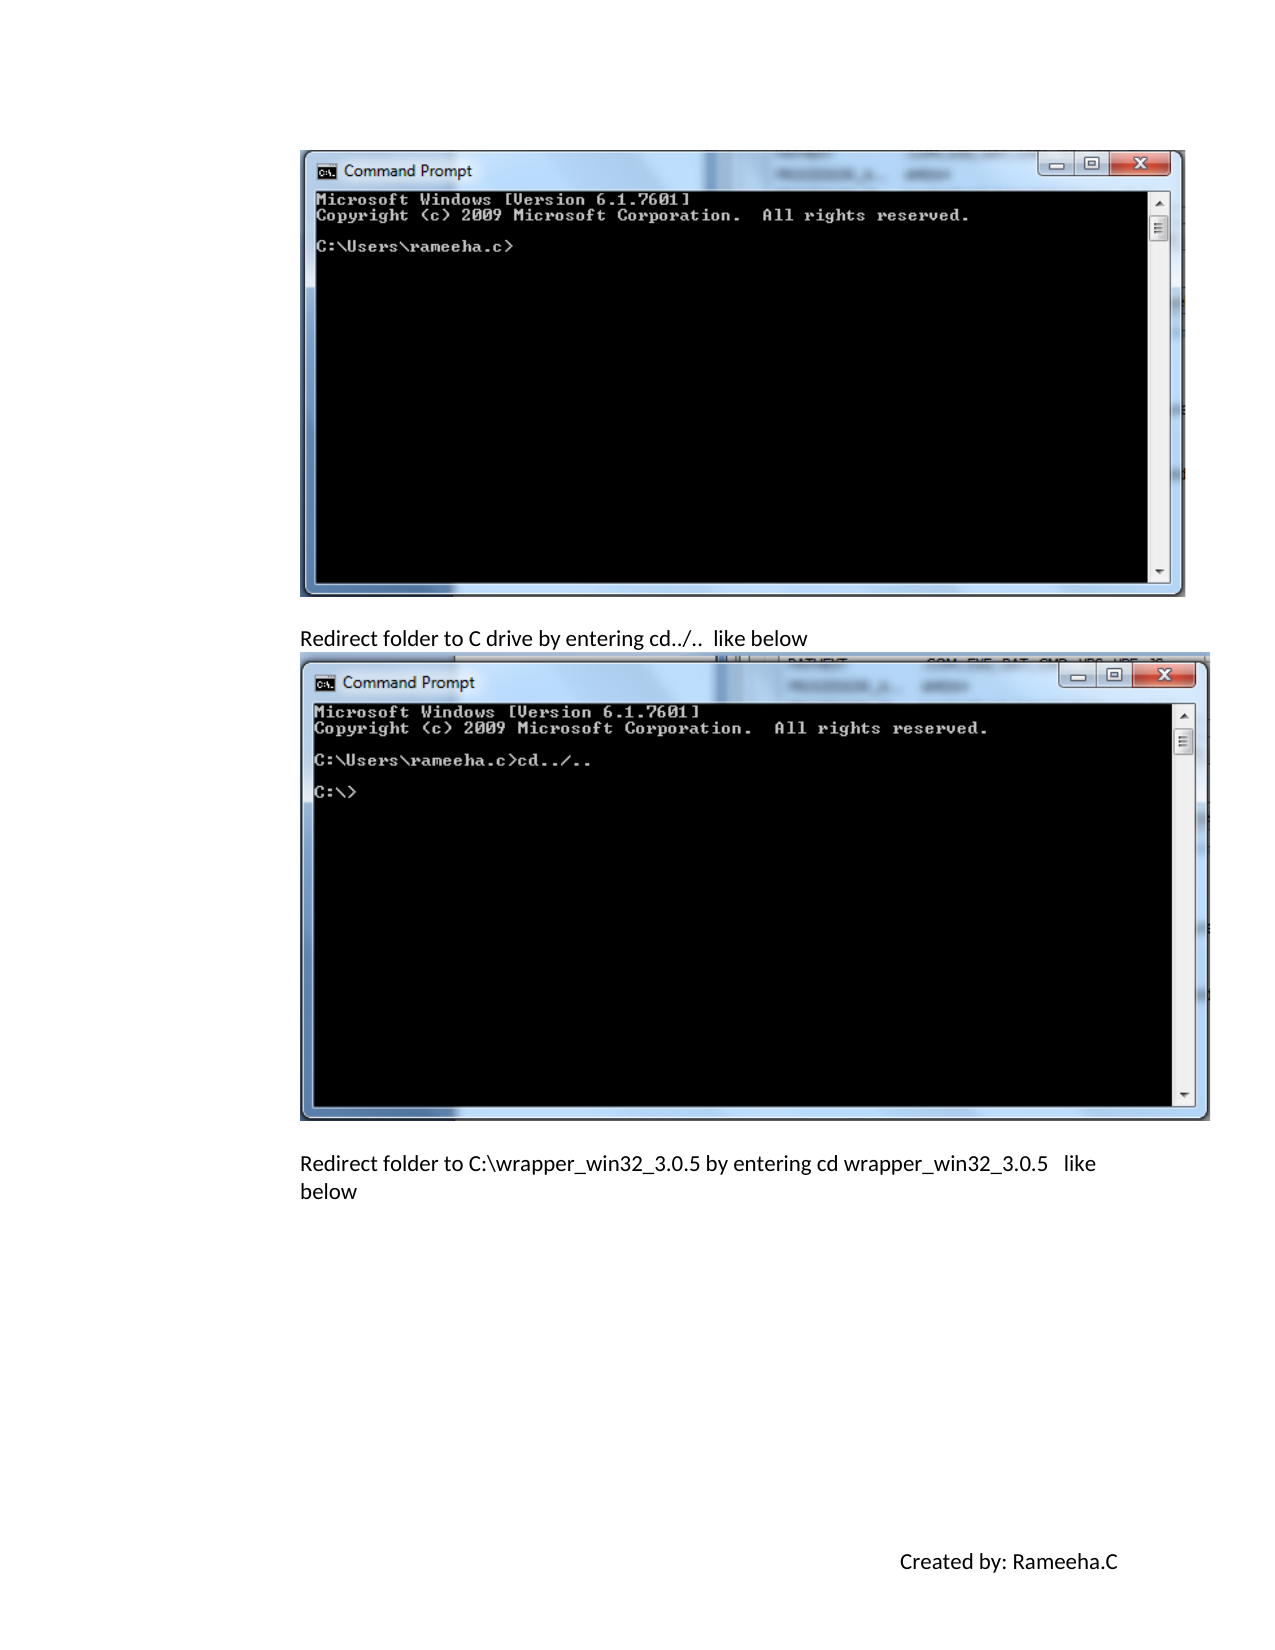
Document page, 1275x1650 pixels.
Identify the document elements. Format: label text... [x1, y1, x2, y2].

picture [300, 150, 1188, 597]
list Redirect folder to C drive by entering cd../.. like below [300, 624, 1125, 652]
picture [300, 652, 1211, 1121]
list Redirect folder to C:\wrapper_win32_3.0.5 by entering cd wrapper_win32_3.0.5 like below [300, 1149, 1125, 1205]
